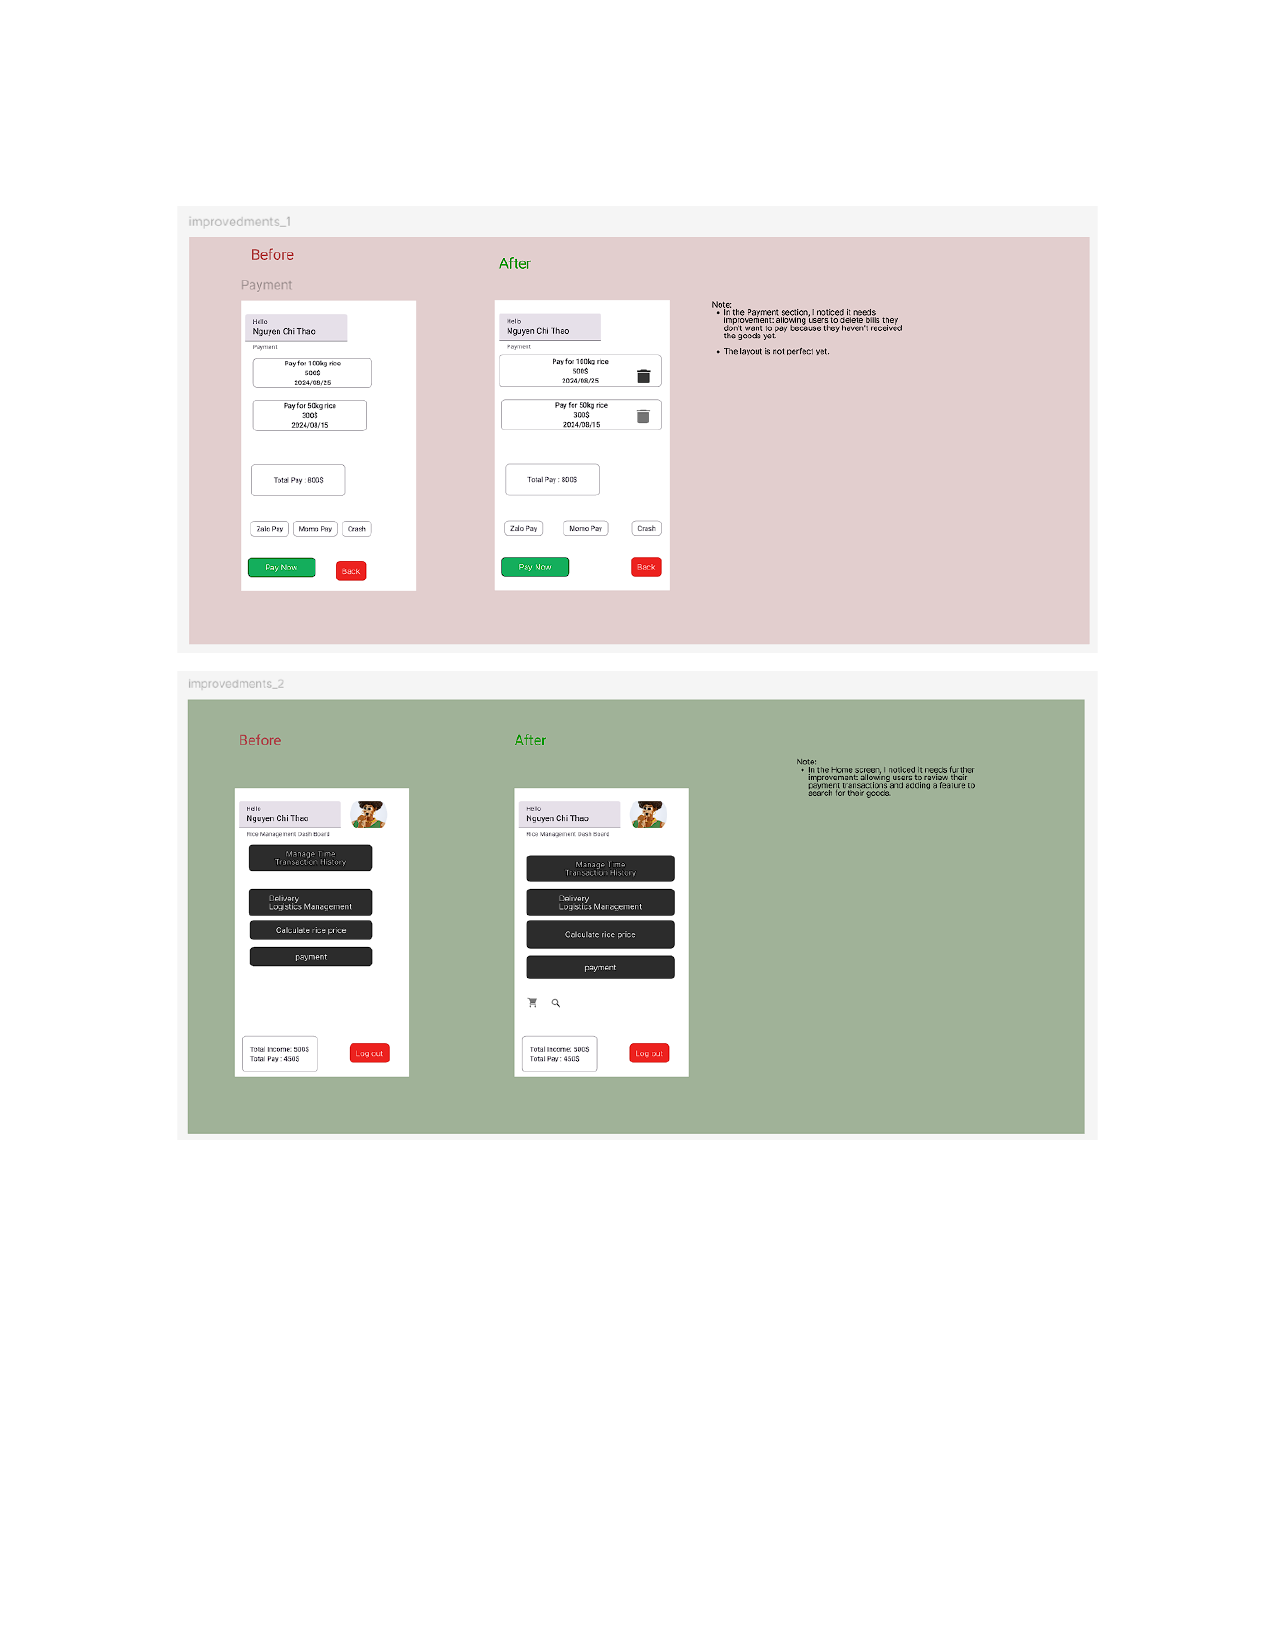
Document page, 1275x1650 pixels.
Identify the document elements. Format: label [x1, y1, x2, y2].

picture [177, 206, 1098, 653]
picture [177, 671, 1098, 1140]
